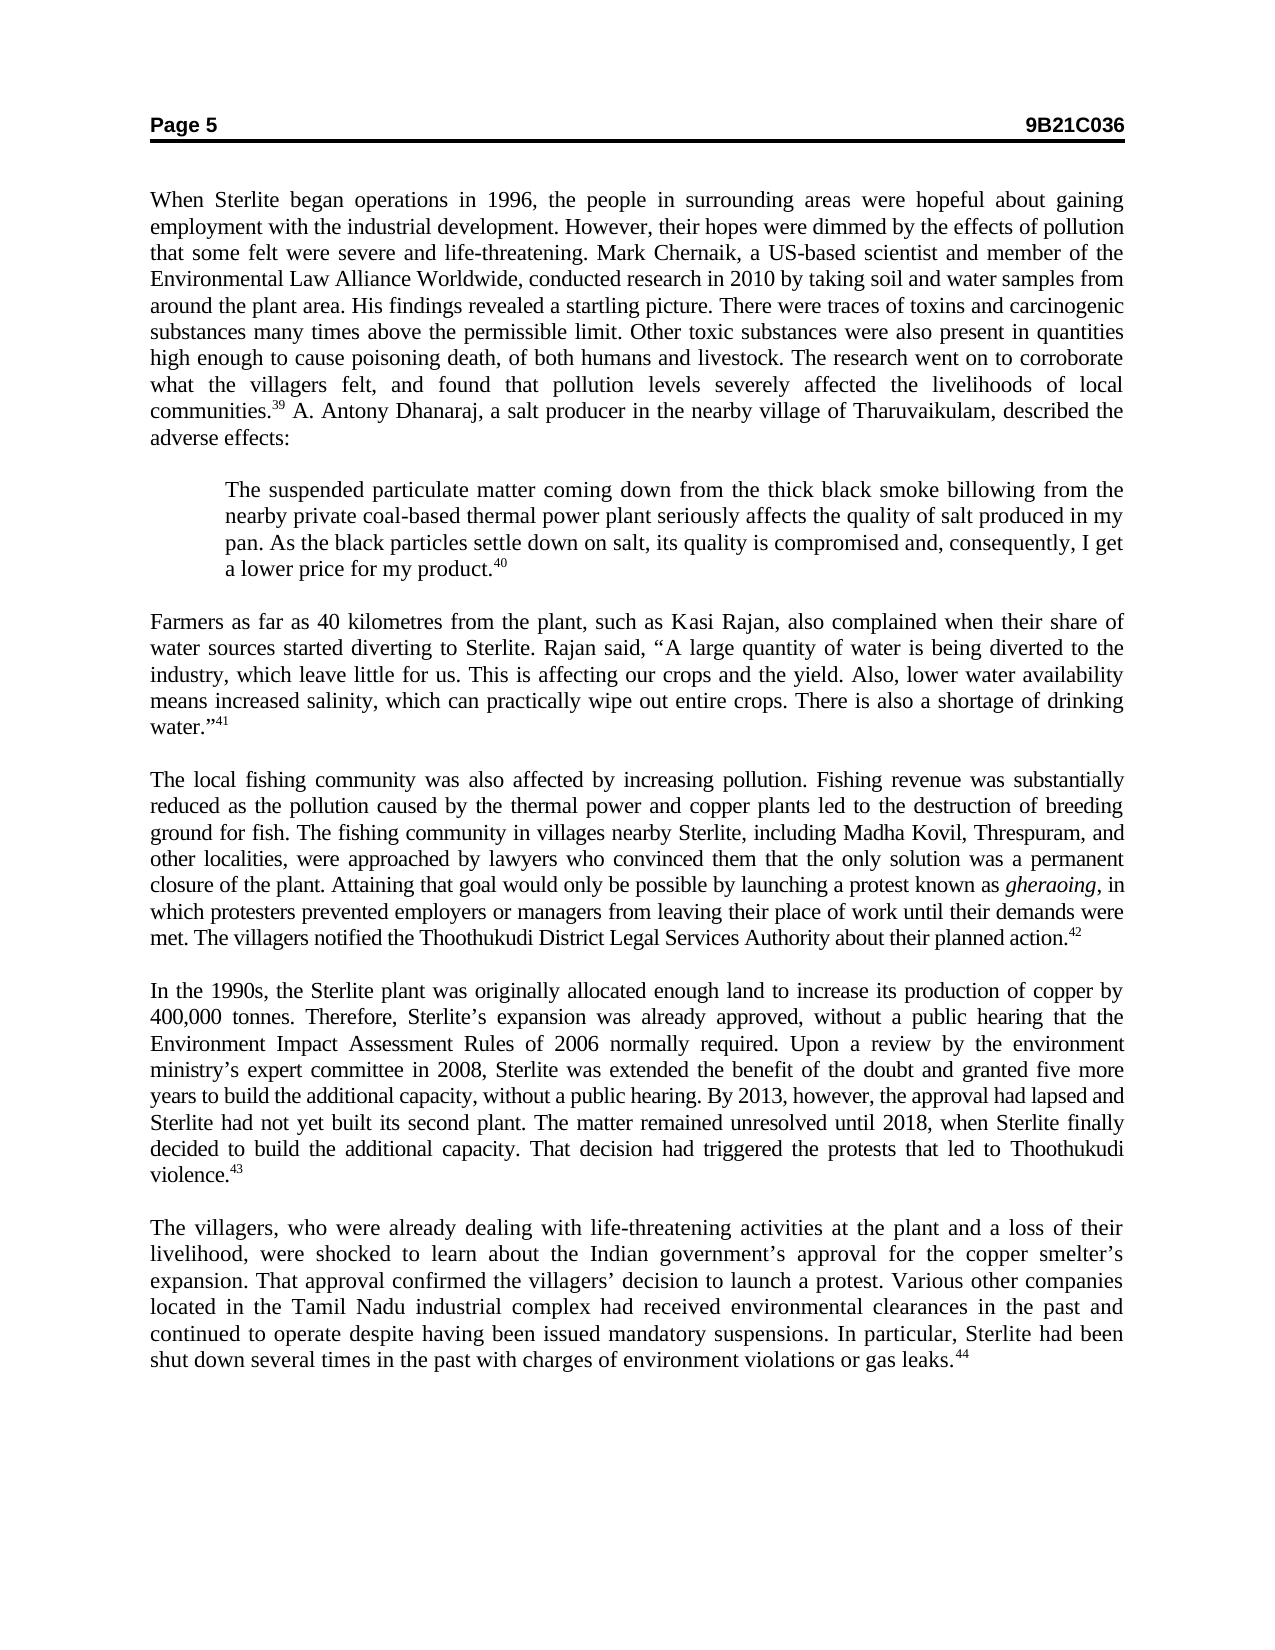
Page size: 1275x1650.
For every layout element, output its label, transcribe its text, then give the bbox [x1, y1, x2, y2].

text The villagers, who were already dealing with life-threatening activities at the plant and a loss of their livelihood, were shocked to learn about the Indian government’s approval for the copper smelter’s expansion. That approval confirmed the villagers’ decision to launch a protest. Various other companies located in the Tamil Nadu industrial complex had received environmental clearances in the past and continued to operate despite having been issued mandatory suspensions. In particular, Sterlite had been shut down several times in the past with charges of environment violations or gas leaks. [150, 1214, 1125, 1372]
text The local fishing community was also affected by increasing pollution. Fishing revenue was substantially reduced as the pollution caused by the thermal power and copper plants led to the destruction of breeding ground for fish. The fishing community in villages nearby Sterlite, including Madha Kovil, Threspuram, and other localities, were approached by lawyers who convinced them that the only solution was a permanent closure of the plant. Attaining that goal would only be possible by launching a protest known as gheraoing, in which protesters prevented employers or managers from leaving their place of work until their demands were met. The villagers notified the Thoothukudi District Legal Services Authority about their planned action. [150, 766, 1125, 951]
text When Sterlite began operations in 1996, the people in surrounding areas were hopeful about gaining employment with the industrial development. However, their hopes were dimmed by the effects of pollution that some felt were severe and life-threatening. Mark Chernaik, a US-based scientist and member of the Environmental Law Alliance Worldwide, conducted research in 2010 by taking soil and water samples from around the plant area. His findings revealed a startling picture. There were traces of toxins and carcinogenic substances many times above the permissible limit. Other toxic substances were also present in quantities high enough to cause poisoning death, of both humans and livestock. The research went on to corroborate what the villagers felt, and found that pollution levels severely affected the livelihoods of local communities. A. Antony Dhanaraj, a salt producer in the nearby village of Tharuvaikulam, described the adverse effects: [150, 186, 1125, 450]
text In the 1990s, the Sterlite plant was originally allocated enough land to increase its production of copper by 400,000 tonnes. Therefore, Sterlite’s expansion was already approved, without a public hearing that the Environment Impact Assessment Rules of 2006 normally required. Upon a review by the environment ministry’s expert committee in 2008, Sterlite was extended the benefit of the doubt and granted five more years to build the additional capacity, without a public hearing. By 2013, however, the approval had lapsed and Sterlite had not yet built its second plant. The matter remained unresolved until 2018, when Sterlite finally decided to build the additional capacity. That decision had triggered the protests that led to Thoothukudi violence. [150, 977, 1125, 1188]
text Farmers as far as 40 kilometres from the plant, such as Kasi Rajan, also complained when their share of water sources started diverting to Sterlite. Rajan said, “A large quantity of water is being diverted to the industry, which leave little for us. This is affecting our crops and the yield. Also, lower water availability means increased salinity, which can practically wipe out entire crops. There is also a shortage of drinking water.” [150, 608, 689, 661]
text The suspended particulate matter coming down from the thick black smoke billowing from the nearby private coal-based thermal power plant seriously affects the quality of salt produced in my pan. As the black particles settle down on salt, its quality is compromised and, consequently, I get a lower price for my product. [225, 476, 1125, 582]
